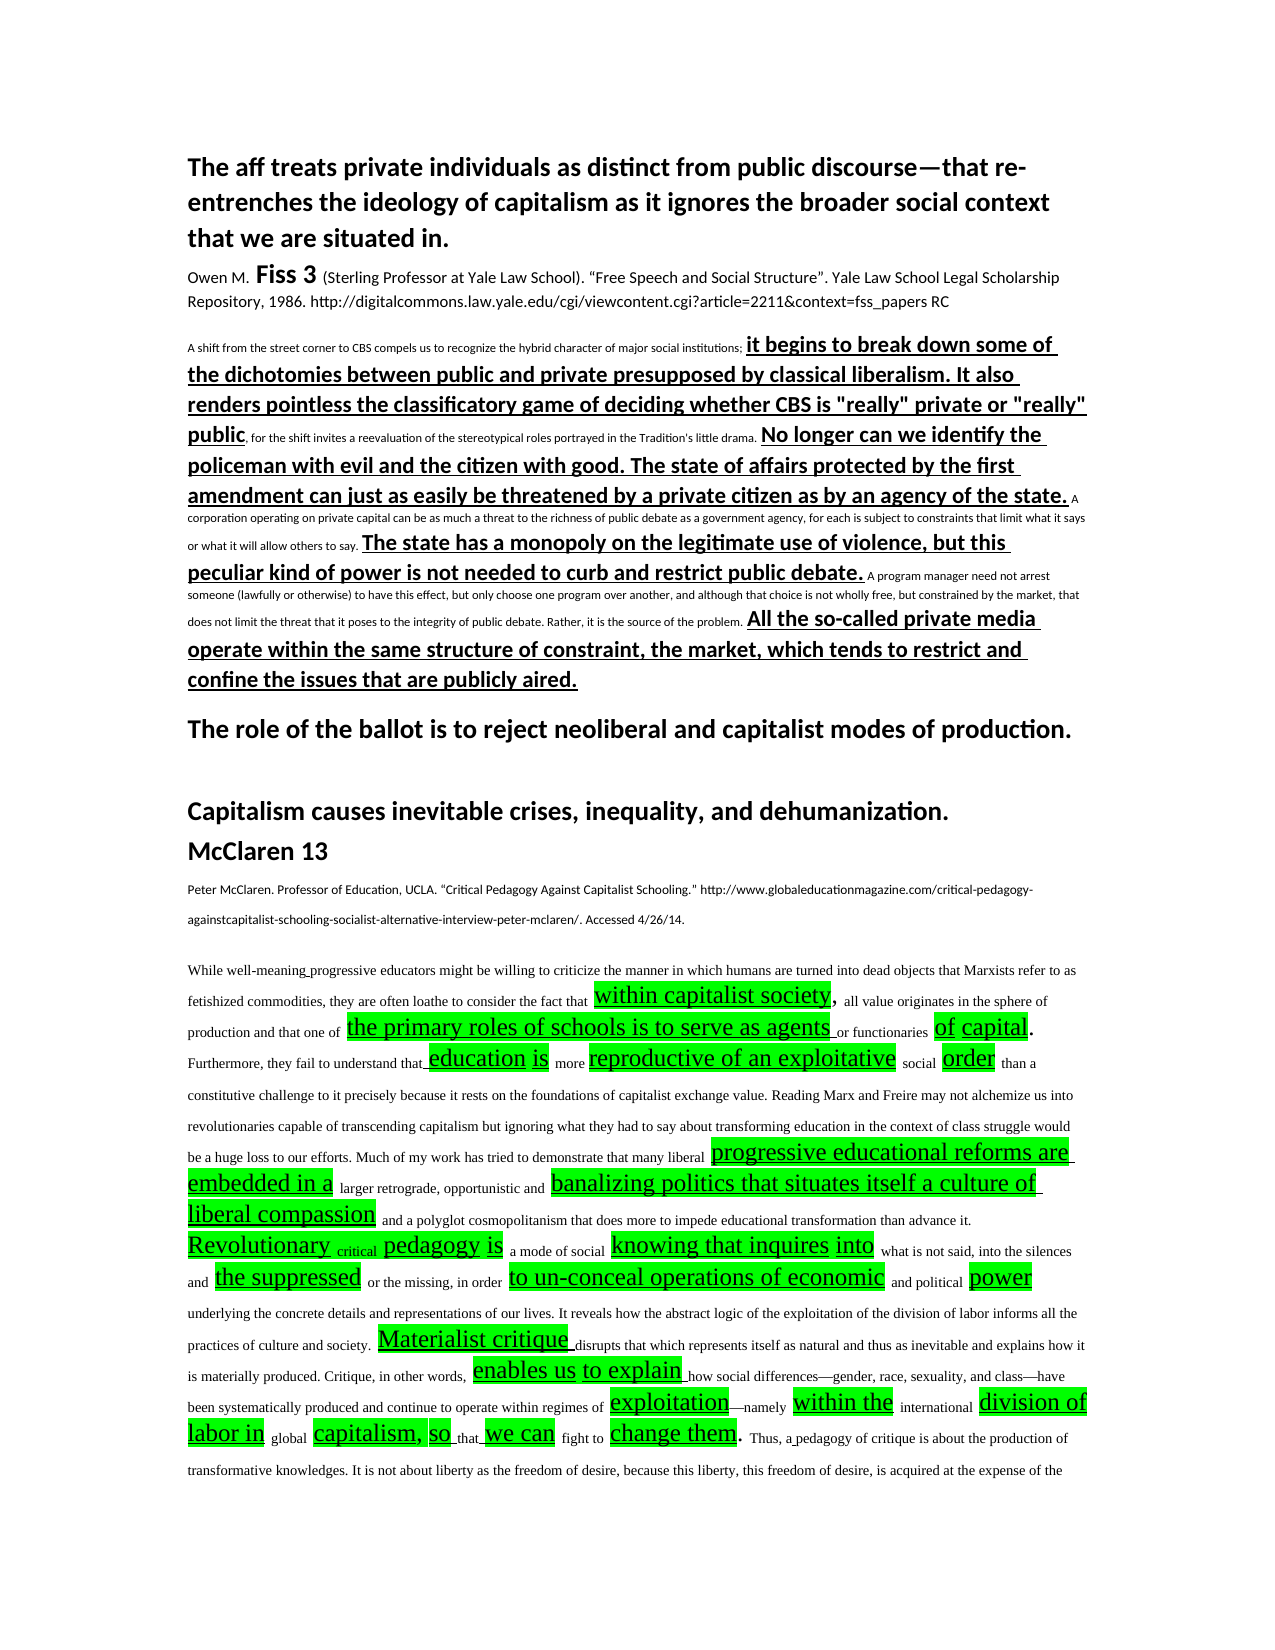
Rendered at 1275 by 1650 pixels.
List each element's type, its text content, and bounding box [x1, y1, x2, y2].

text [187, 947, 1087, 1478]
text Peter McClaren. Professor of Education, UCLA. “Critical Pedagogy Against Capitalist Schooling.” http://www.globaleducationmagazine.com/critical-pedagogy-againstcapitalist-schooling-socialist-alternative-interview-peter-mclaren/. Accessed 4/26/14. [187, 870, 1087, 928]
text A shift from the street corner to CBS compels us to recognize the hybrid character of major social institutions; it begins to break down some of the dichotomies between public and private presupposed by classical liberalism. It also renders pointless the classificatory game of deciding whether CBS is "really" private or "really" public, for the shift invites a reevaluation of the stereotypical roles portrayed in the Tradition's little drama. No longer can we identify the policeman with evil and the citizen with good. The state of affairs protected by the first amendment can just as easily be threatened by a private citizen as by an agency of the state. A corporation operating on private capital can be as much a threat to the richness of public debate as a government agency, for each is subject to constraints that limit what it says or what it will allow others to say. The state has a monopoly on the legitimate use of violence, but this peculiar kind of power is not needed to curb and restrict public debate. A program manager need not arrest someone (lawfully or otherwise) to have this effect, but only choose one program over another, and although that choice is not wholly free, but constrained by the market, that does not limit the threat that it poses to the integrity of public debate. Rather, it is the source of the problem. All the so-called private media operate within the same structure of constraint, the market, which tends to restrict and confine the issues that are publicly aired. [187, 415, 1087, 693]
subtitle Capitalism causes inevitable crises, inequality, and dehumanization. [187, 794, 1087, 827]
subtitle The aff treats private individuals as distinct from public discourse—that re-entrenches the ideology of capitalism as it ignores the broader social context that we are situated in. [187, 150, 1087, 254]
text Owen M. Fiss 3 (Sterling Professor at Yale Law School). “Free Speech and Social Structure”. Yale Law School Legal Scholarship Repository, 1986. http://digitalcommons.law.yale.edu/cgi/viewcontent.cgi?article=2211&context=fss_papers RC [187, 257, 1087, 312]
subtitle The role of the ballot is to reject neoliberal and capitalist modes of production. [187, 712, 1087, 745]
subtitle McClaren 13 [187, 834, 1087, 867]
